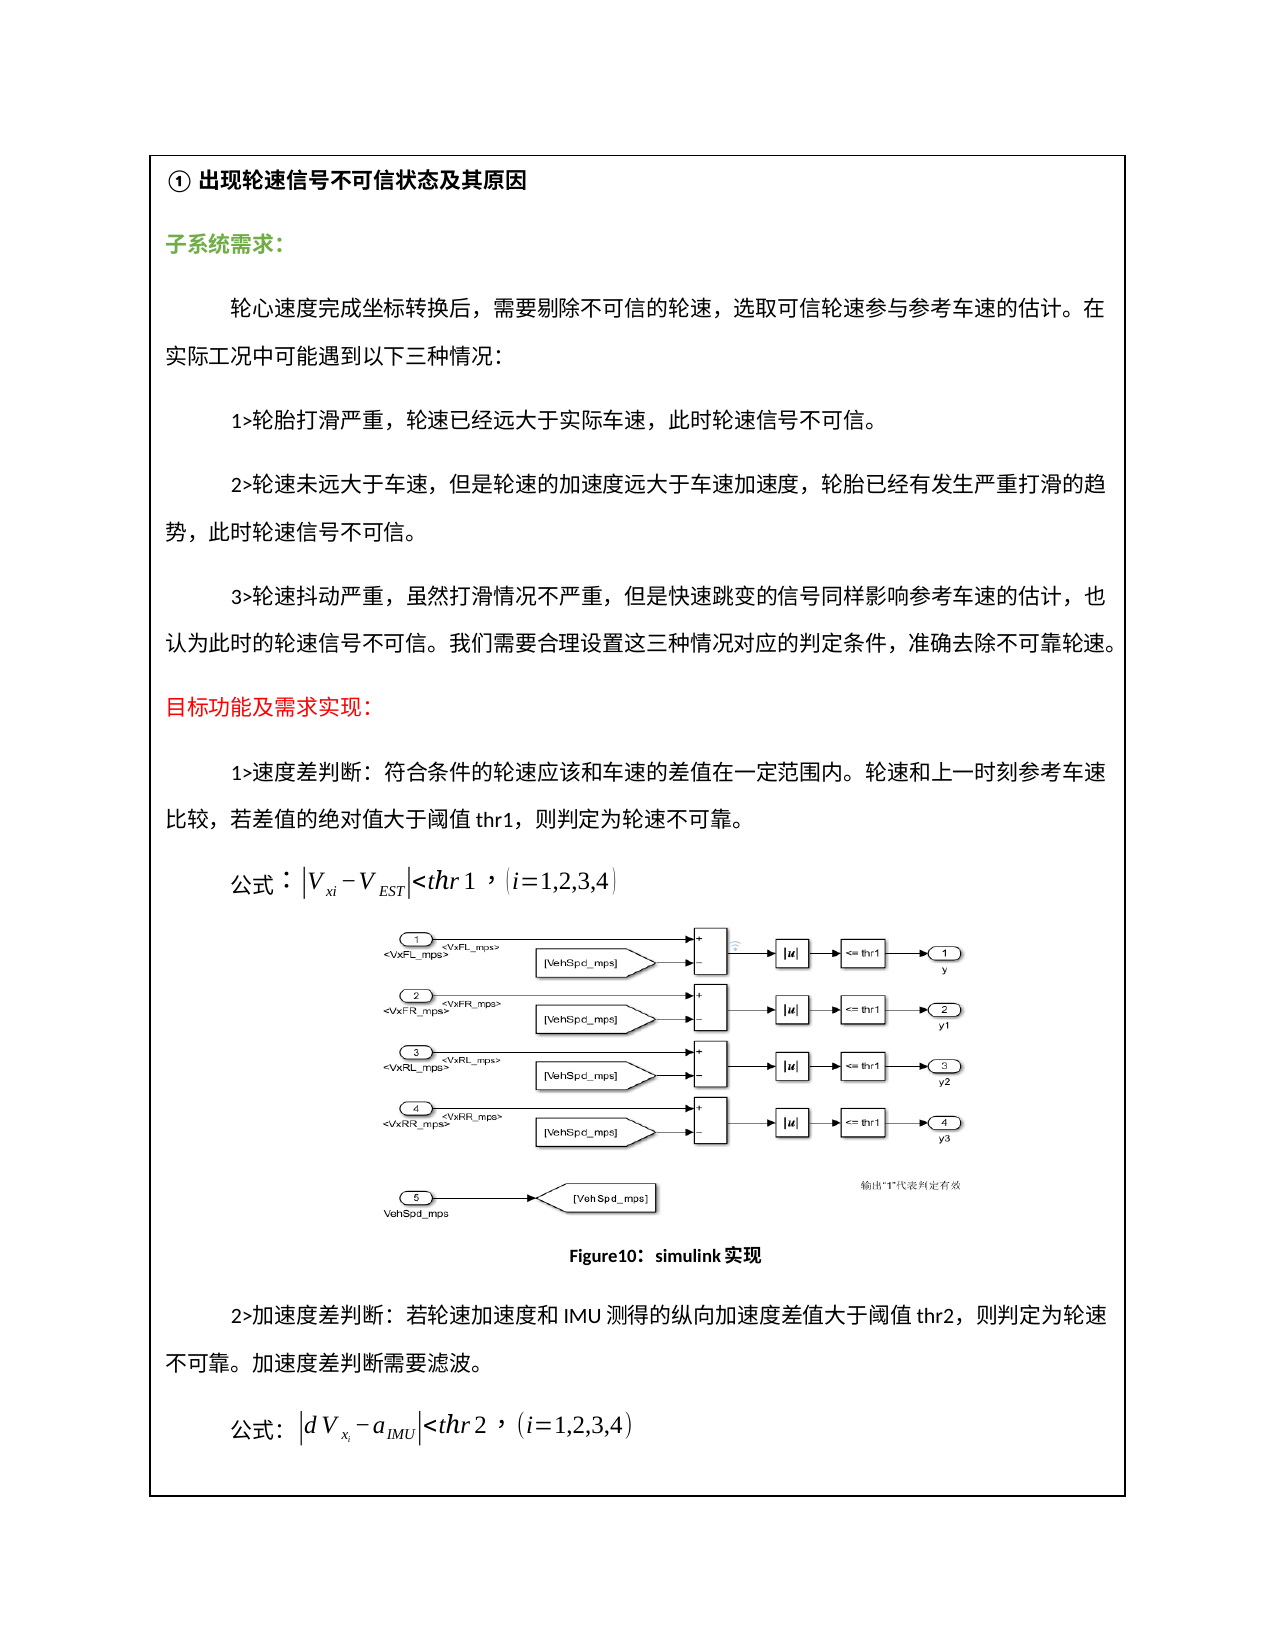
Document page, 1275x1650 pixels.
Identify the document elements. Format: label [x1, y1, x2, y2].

picture [295, 920, 1055, 1223]
